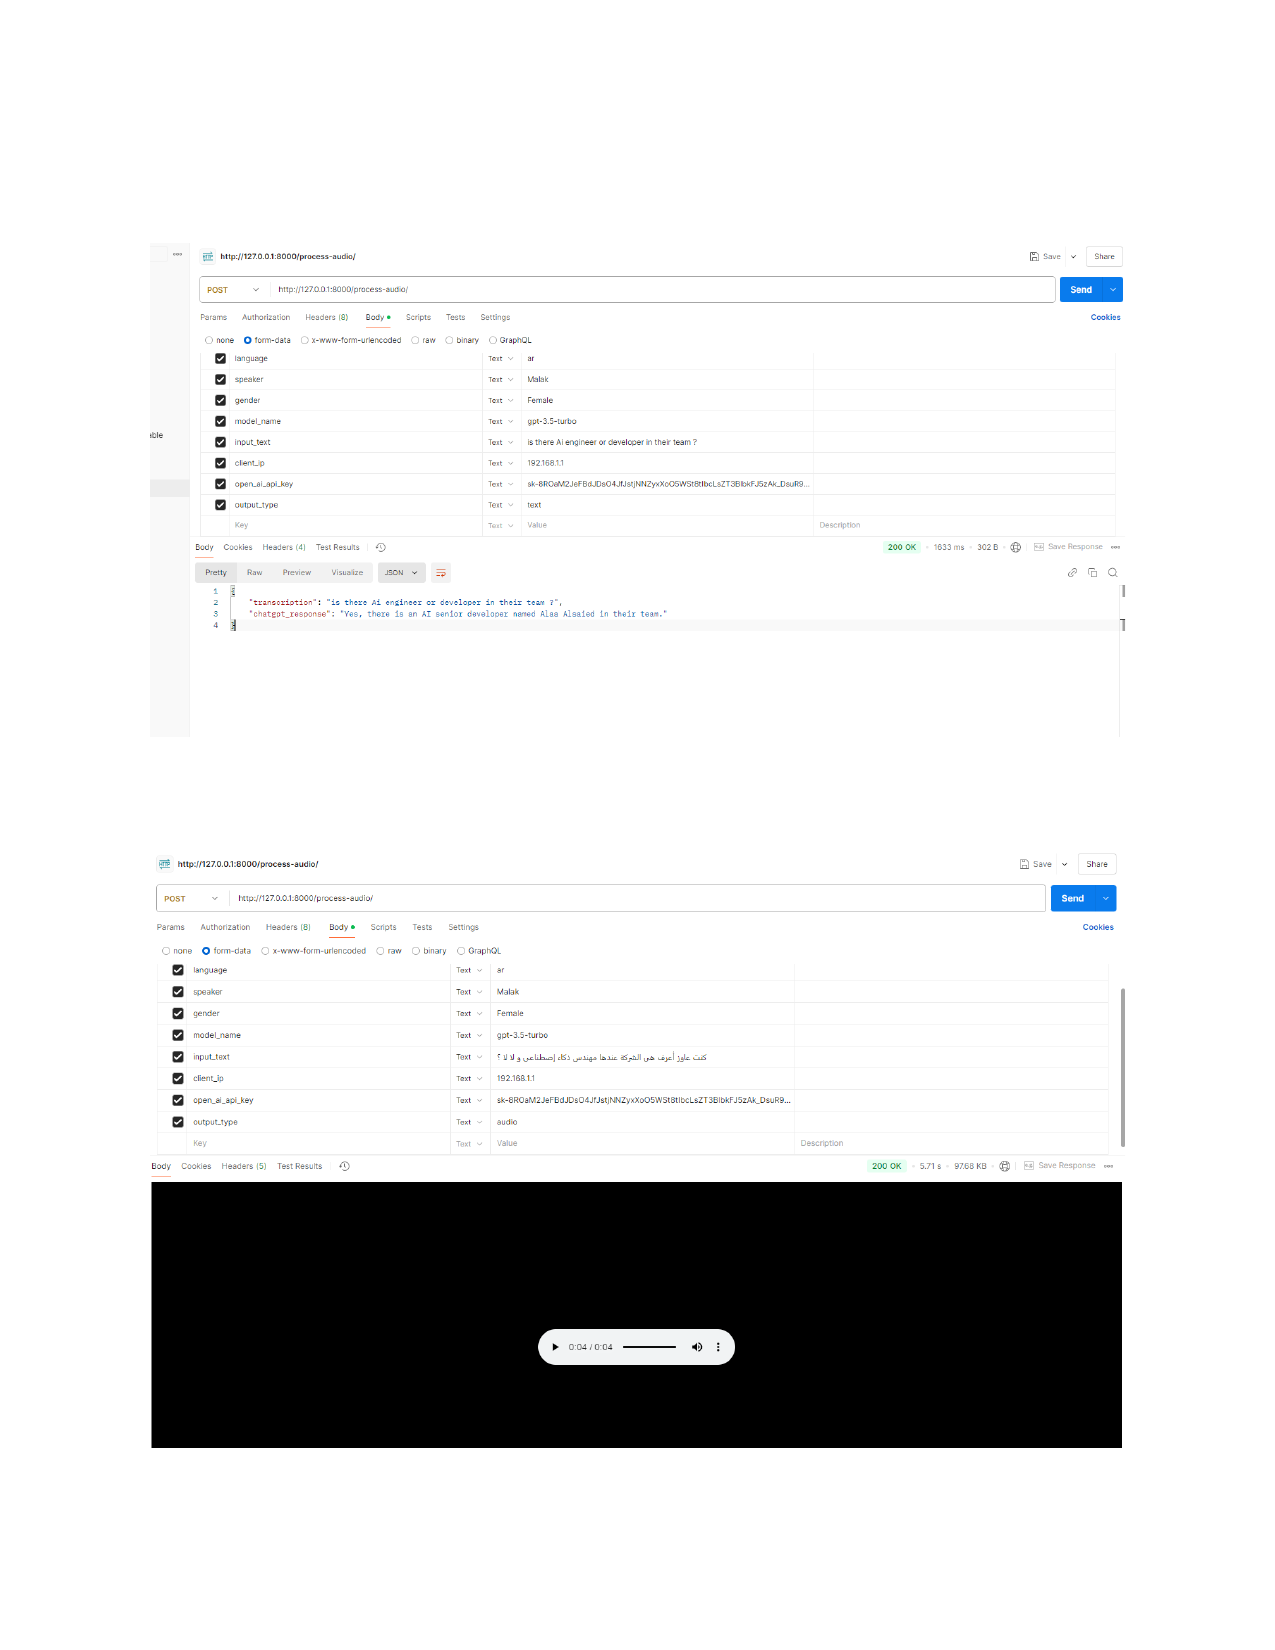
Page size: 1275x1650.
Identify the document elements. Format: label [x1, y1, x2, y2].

picture [150, 243, 1125, 737]
picture [150, 848, 1125, 1448]
